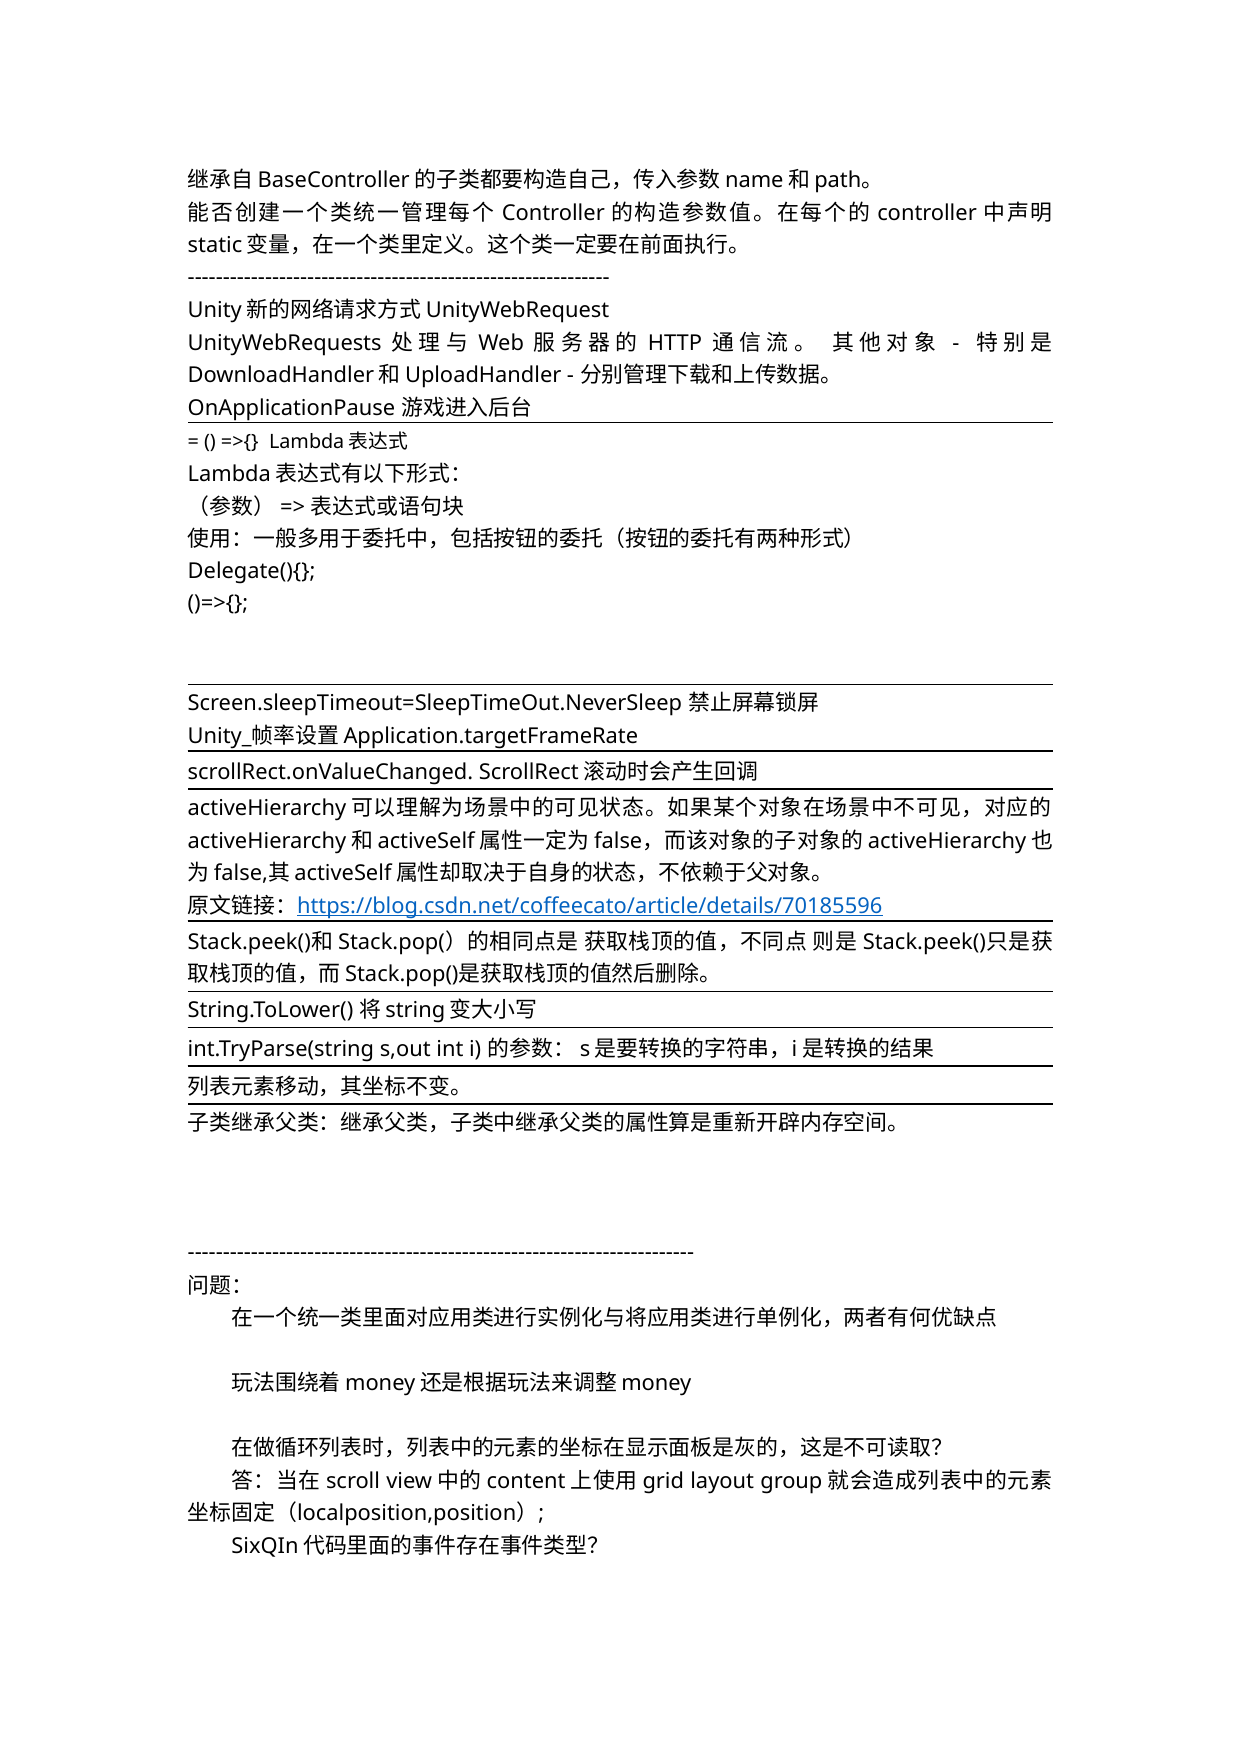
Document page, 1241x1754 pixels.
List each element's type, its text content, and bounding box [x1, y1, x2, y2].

text ()=>{}; [187, 586, 1053, 618]
text OnApplicationPause 游戏进入后台 [187, 389, 1053, 423]
text Stack.peek()和Stack.pop(）的相同点是 获取栈顶的值，不同点 则是 Stack.peek()只是获取栈顶的值，而Stack.pop()是获取栈顶的值然后删除。 [187, 921, 1053, 992]
text 问题： [187, 1267, 1053, 1300]
text = () =>{} Lambda表达式 [187, 423, 1053, 456]
text String.ToLower() 将string变大小写 [187, 992, 1053, 1027]
text scrollRect.onValueChanged. ScrollRect滚动时会产生回调 [187, 751, 1053, 790]
text 答：当在scroll view中的content上使用grid layout group就会造成列表中的元素坐标固定（localposition,position）; [187, 1462, 1053, 1527]
text 子类继承父类：继承父类，子类中继承父类的属性算是重新开辟内存空间。 [187, 1105, 1053, 1137]
text 能否创建一个类统一管理每个Controller的构造参数值。在每个的controller中声明static变量，在一个类里定义。这个类一定要在前面执行。 [187, 194, 1053, 259]
text 使用：一般多用于委托中，包括按钮的委托（按钮的委托有两种形式） [187, 521, 1053, 553]
text UnityWebRequests处理与Web服务器的HTTP通信流。 其他对象 - 特别是DownloadHandler和UploadHandler - 分别管理下载和上传数据。 [187, 324, 1053, 389]
text Unity新的网络请求方式UnityWebRequest [187, 292, 1053, 324]
text （参数） => 表达式或语句块 [187, 488, 1053, 521]
text 继承自BaseController的子类都要构造自己，传入参数name和path。 [187, 162, 1053, 194]
text Unity_帧率设置Application.targetFrameRate [187, 718, 1053, 750]
text ------------------------------------------------------------------------ [187, 1235, 1053, 1267]
text 原文链接：https://blog.csdn.net/coffeecato/article/details/70185596 [187, 887, 1053, 920]
text 在一个统一类里面对应用类进行实例化与将应用类进行单例化，两者有何优缺点 [187, 1300, 1053, 1332]
text Delegate(){}; [187, 553, 1053, 586]
text 列表元素移动，其坐标不变。 [187, 1066, 1053, 1105]
text 玩法围绕着money还是根据玩法来调整money [187, 1365, 1053, 1397]
text Lambda表达式有以下形式： [187, 456, 1053, 488]
text int.TryParse(string s,out int i) 的参数： s是要转换的字符串，i 是转换的结果 [187, 1028, 1053, 1065]
text SixQIn代码里面的事件存在事件类型？ [187, 1527, 1053, 1560]
text Screen.sleepTimeout=SleepTimeOut.NeverSleep 禁止屏幕锁屏 [187, 685, 1053, 718]
text activeHierarchy可以理解为场景中的可见状态。如果某个对象在场景中不可见，对应的activeHierarchy和activeSelf属性一定为false，而该对象的子对象的activeHierarchy也为false,其activeSelf属性却取决于自身的状态，不依赖于父对象。 [187, 790, 1053, 887]
text ------------------------------------------------------------ [187, 259, 1053, 292]
text 在做循环列表时，列表中的元素的坐标在显示面板是灰的，这是不可读取？ [187, 1430, 1053, 1462]
